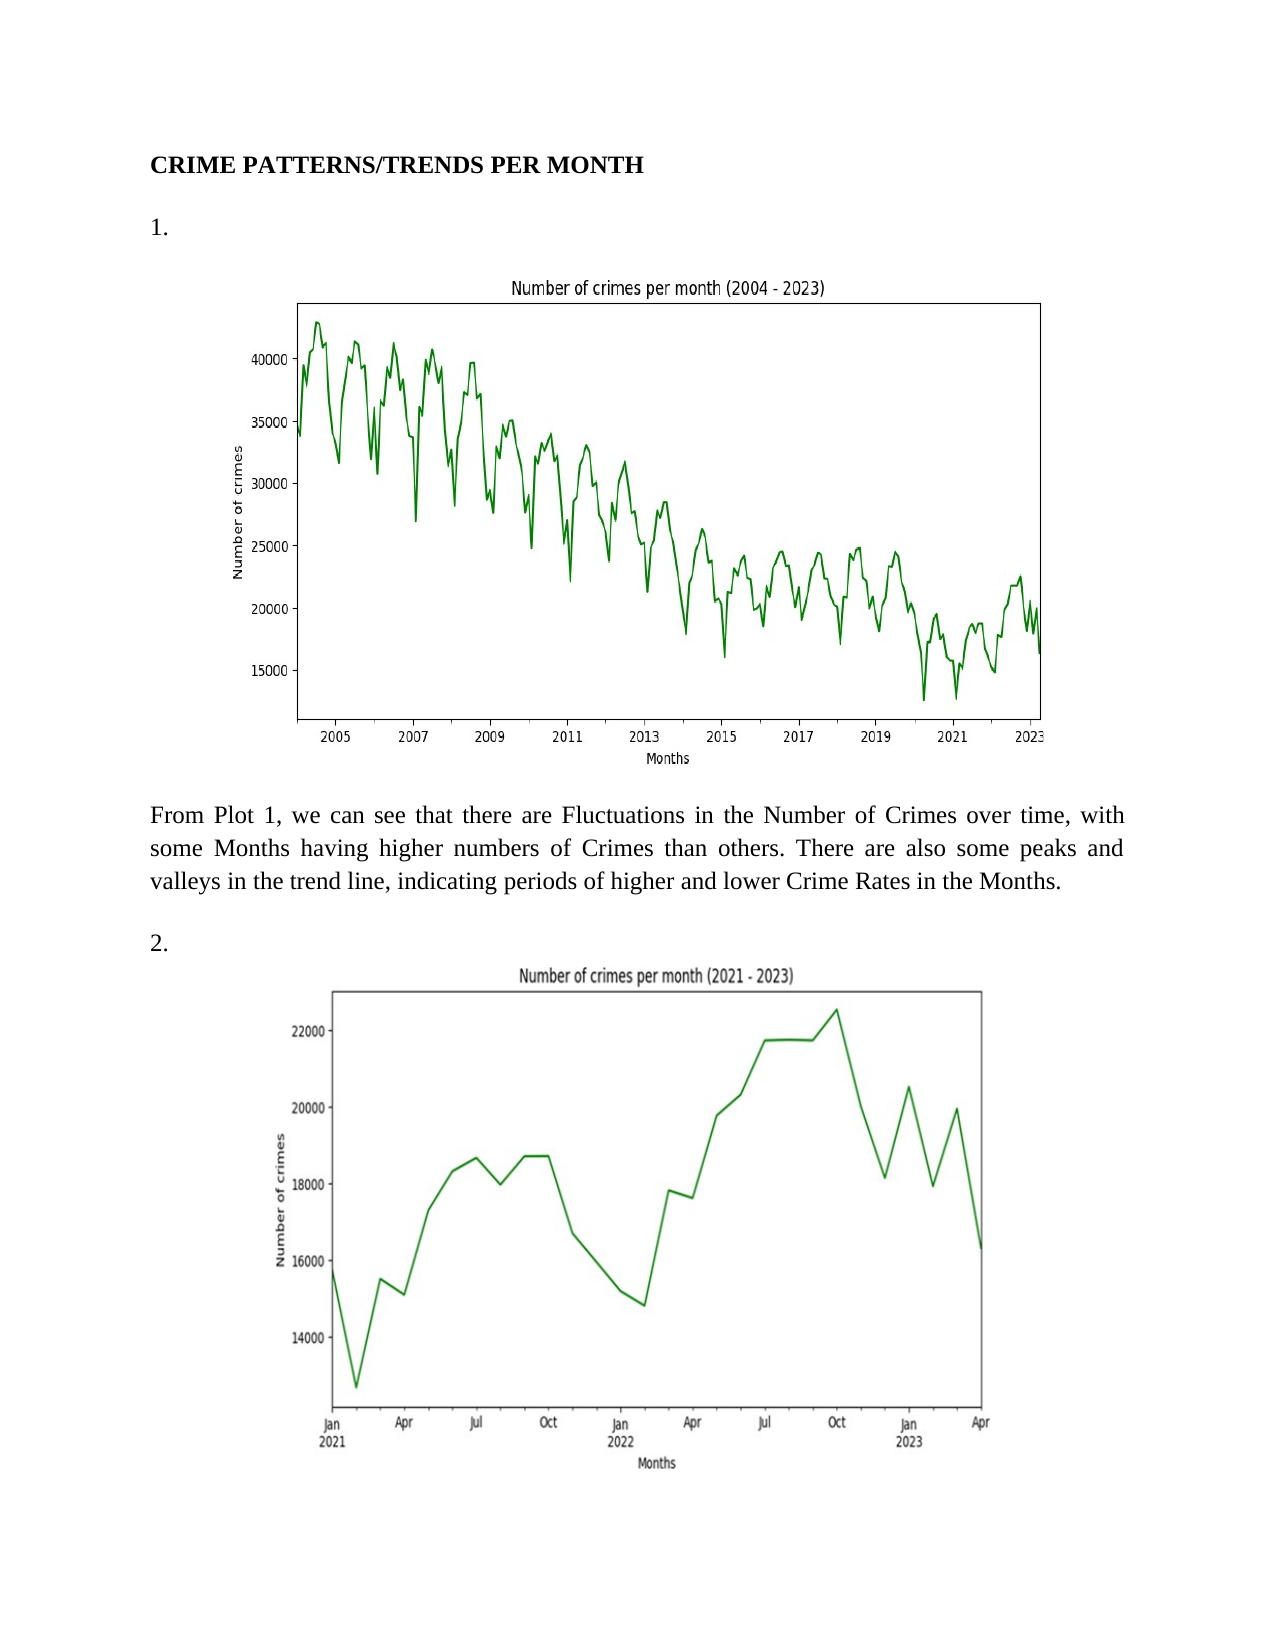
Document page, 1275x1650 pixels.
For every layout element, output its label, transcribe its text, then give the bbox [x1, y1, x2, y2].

picture [275, 967, 991, 1469]
picture [232, 280, 1044, 764]
subtitle CRIME PATTERNS/TRENDS PER MONTH [150, 150, 1223, 179]
text 2. [150, 928, 1223, 957]
text From Plot 1, we can see that there are Fluctuations in the Number of Crimes over time, with some Months having higher numbers of Crimes than others. There are also some peaks and valleys in the trend line, indicating periods of higher and lower Crime Rates in the Months. [150, 800, 1125, 895]
text 1. [150, 212, 1223, 241]
